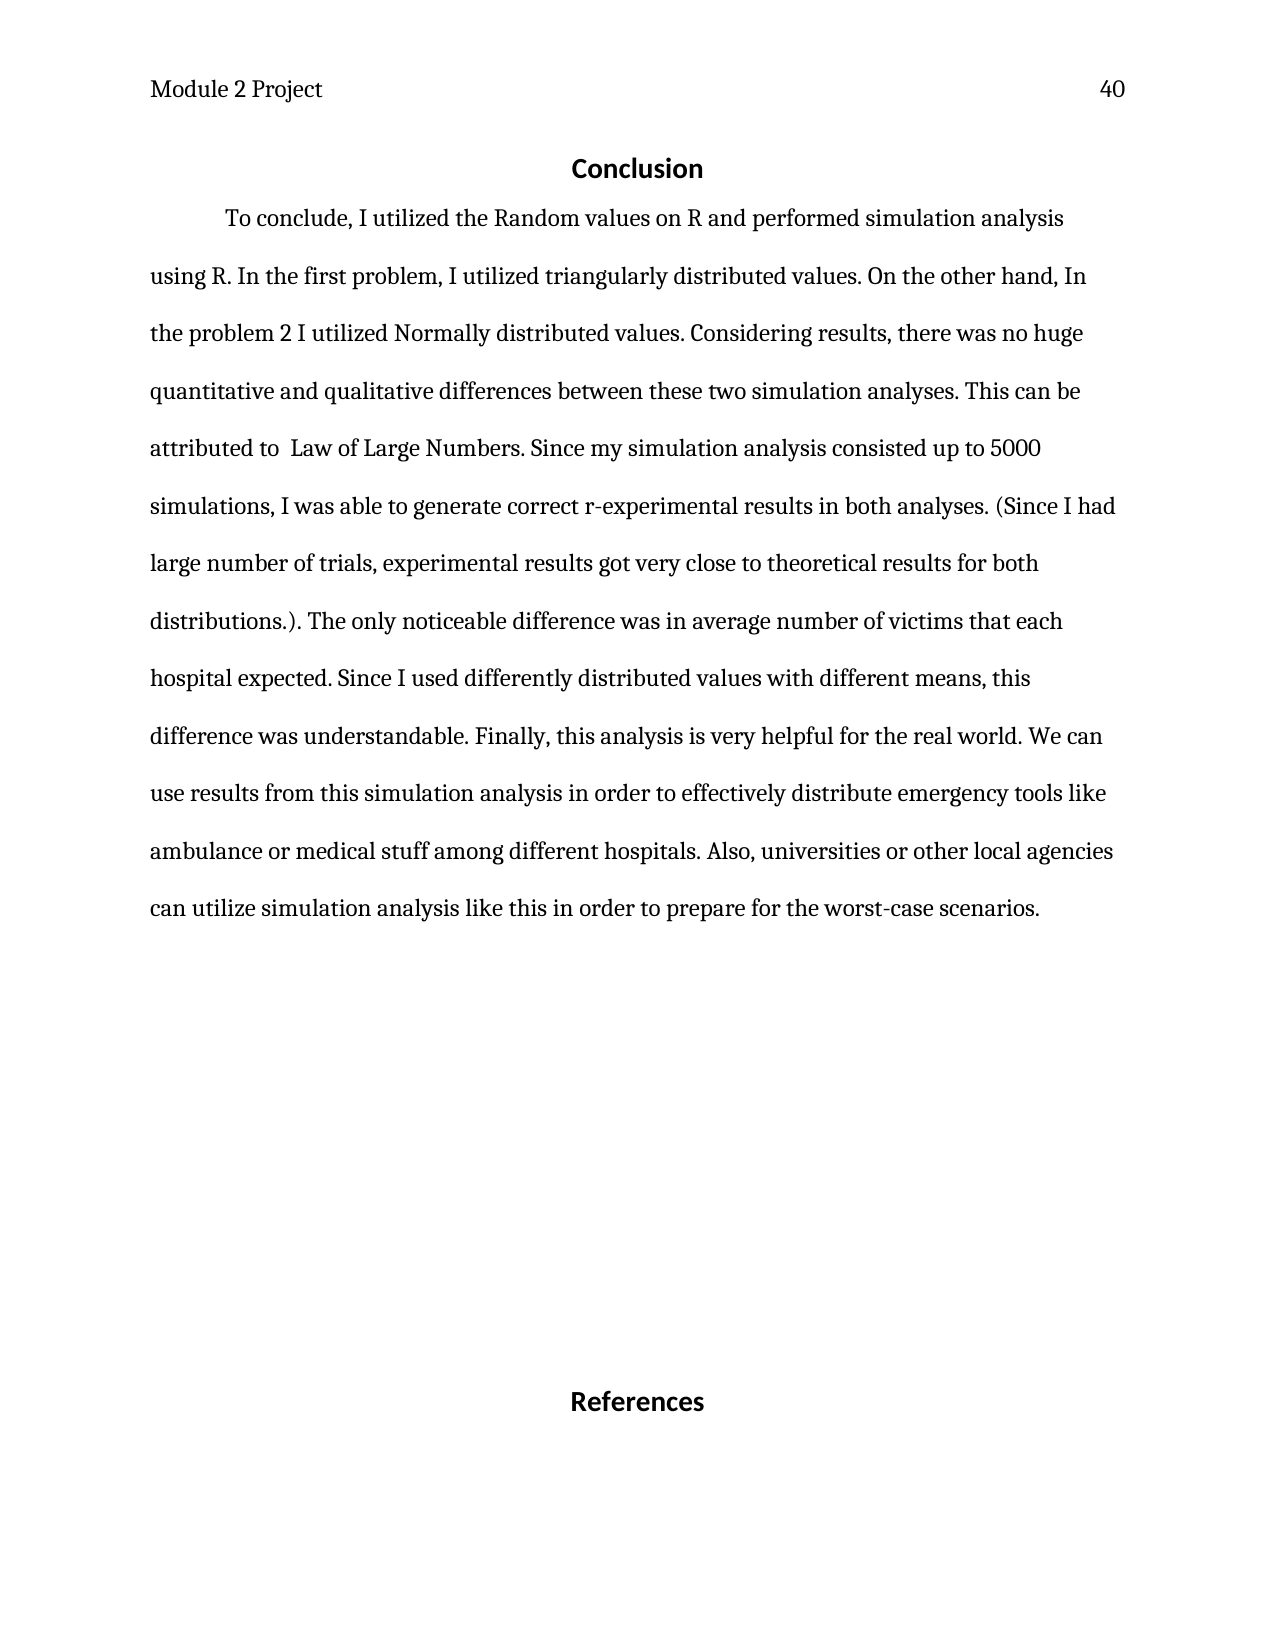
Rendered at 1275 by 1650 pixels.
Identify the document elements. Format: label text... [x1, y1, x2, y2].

text To conclude, I utilized the Random values on R and performed simulation analysis using R. In the first problem, I utilized triangularly distributed values. On the other hand, In the problem 2 I utilized Normally distributed values. Considering results, there was no huge quantitative and qualitative differences between these two simulation analyses. This can be attributed to Law of Large Numbers. Since my simulation analysis consisted up to 5000 simulations, I was able to generate correct r-experimental results in both analyses. (Since I had large number of trials, experimental results got very close to theoretical results for both distributions.). The only noticeable difference was in average number of victims that each hospital expected. Since I used differently distributed values with different means, this difference was understandable. Finally, this analysis is very helpful for the real world. We can use results from this simulation analysis in order to effectively distribute emergency tools like ambulance or medical stuff among different hospitals. Also, universities or other local agencies can utilize simulation analysis like this in order to prepare for the worst-case scenarios. [150, 204, 1125, 923]
subtitle References [150, 1383, 1125, 1419]
subtitle Conclusion [150, 150, 1125, 186]
